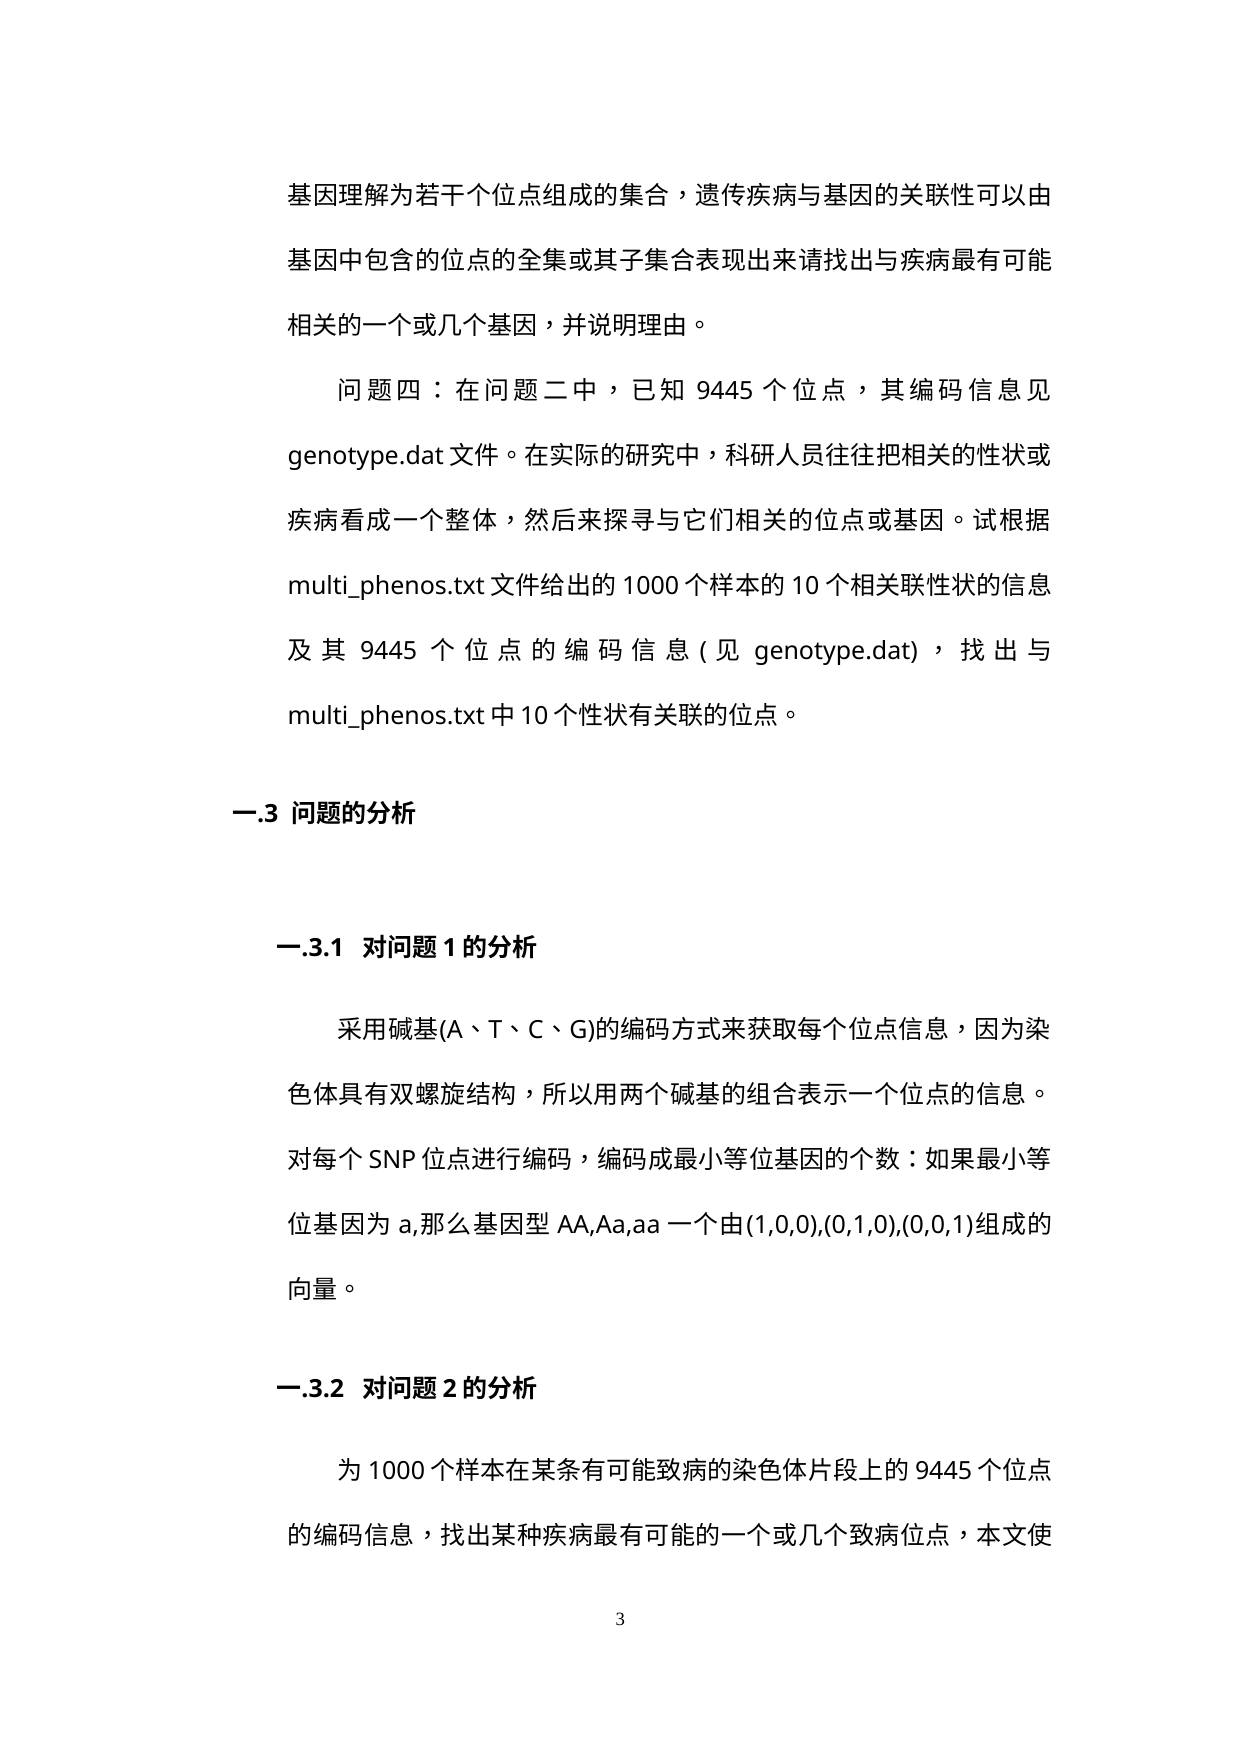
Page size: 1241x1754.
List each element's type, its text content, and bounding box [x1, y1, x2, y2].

text 问题的分析 [232, 779, 1053, 844]
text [287, 162, 1053, 357]
text 问题四：在问题二中，已知9445个位点，其编码信息见genotype.dat文件。在实际的研究中，科研人员往往把相关的性状或疾病看成一个整体，然后来探寻与它们相关的位点或基因。试根据multi_phenos.txt文件给出的1000个样本的10个相关联性状的信息及其9445个位点的编码信息(见genotype.dat)，找出与multi_phenos.txt中10个性状有关联的位点。 [287, 357, 1053, 747]
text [287, 1437, 1053, 1567]
text 采用碱基(A、T、C、G)的编码方式来获取每个位点信息，因为染色体具有双螺旋结构，所以用两个碱基的组合表示一个位点的信息。对每个SNP位点进行编码，编码成最小等位基因的个数：如果最小等位基因为a,那么基因型AA,Aa,aa一个由(1,0,0),(0,1,0),(0,0,1)组成的向量。 [287, 996, 1053, 1321]
text 对问题1的分析 [276, 913, 1053, 978]
text 对问题2的分析 [276, 1354, 1053, 1419]
